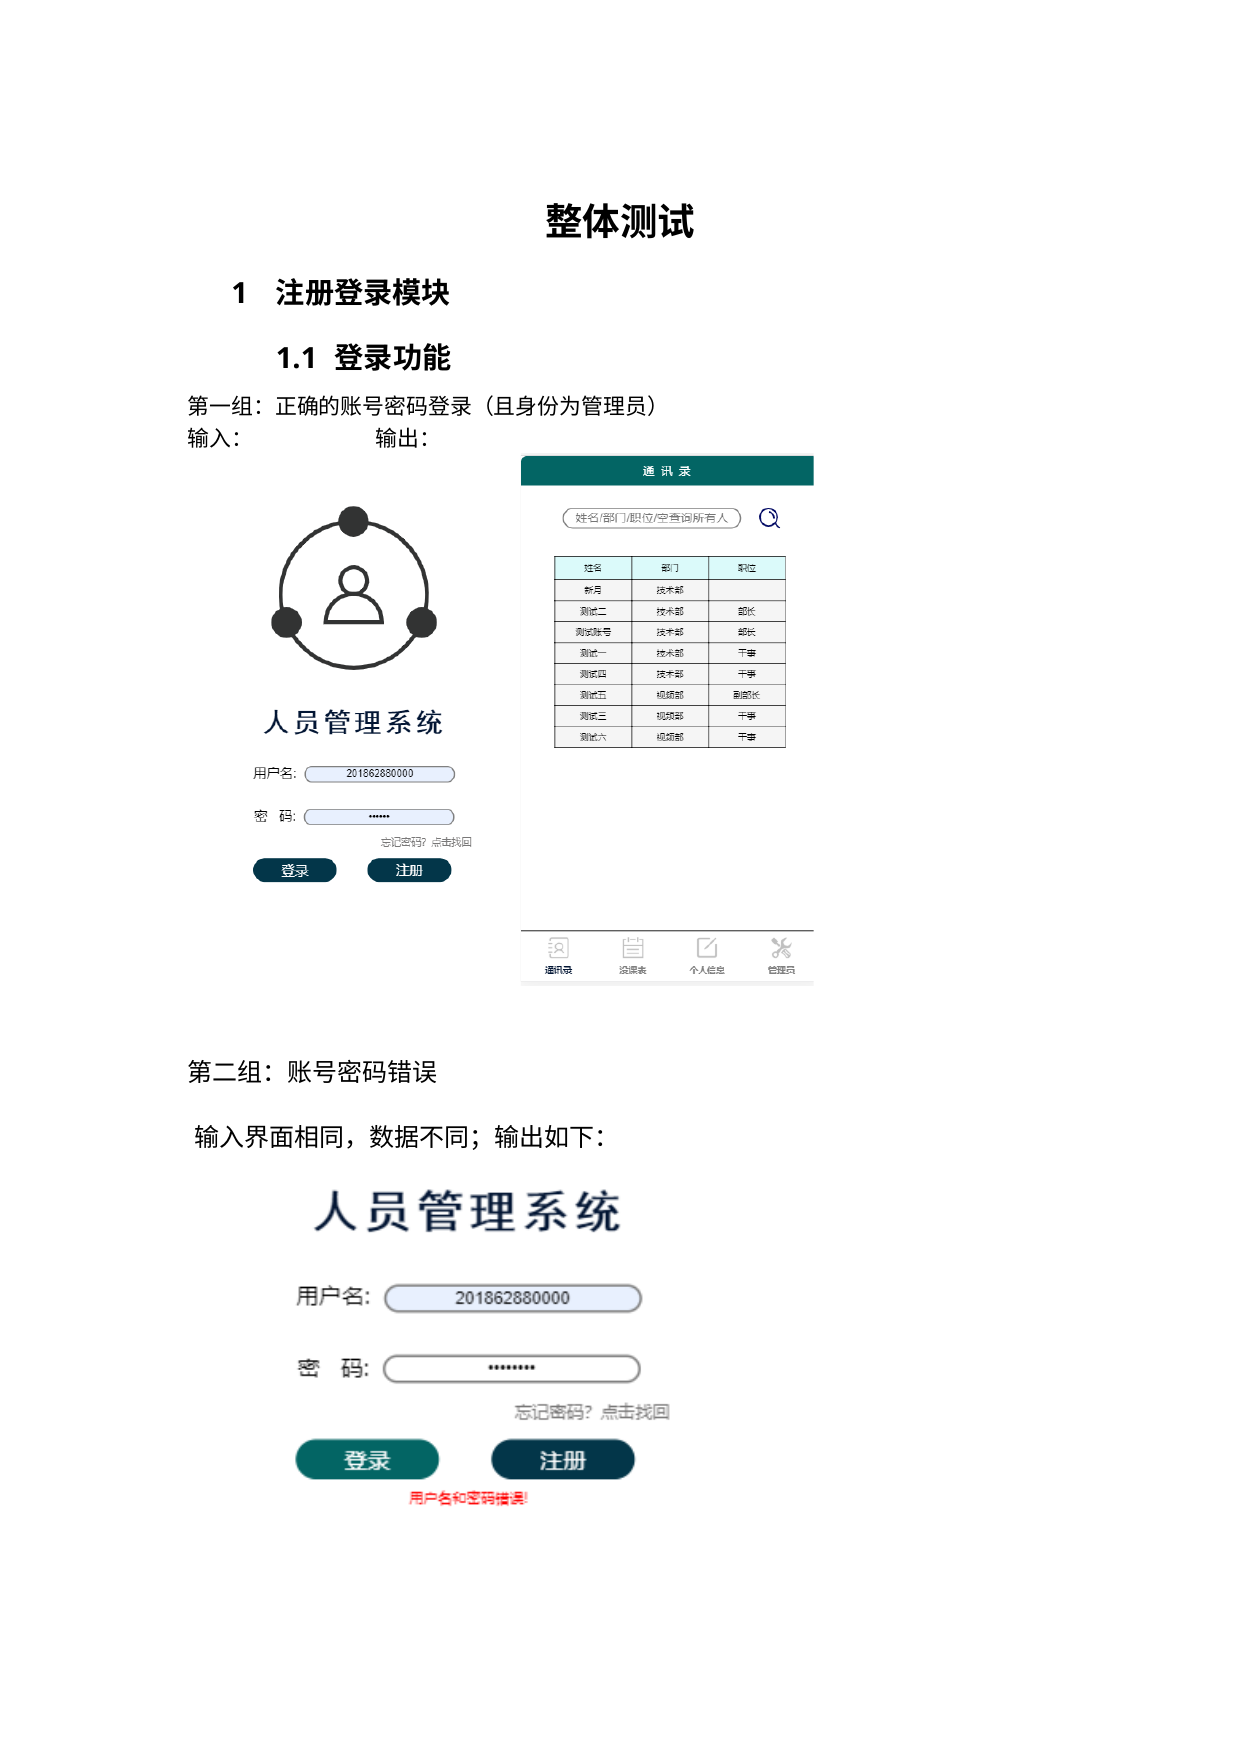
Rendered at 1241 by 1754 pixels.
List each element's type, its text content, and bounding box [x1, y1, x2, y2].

list 注册登录模块 [231, 258, 1053, 323]
text 输入： 输出： [187, 421, 1053, 453]
list 登录功能 [276, 323, 1053, 388]
title 整体测试 [187, 187, 1053, 252]
text 第一组：正确的账号密码登录（且身份为管理员） [187, 388, 1053, 421]
picture [187, 1168, 754, 1561]
text 第二组：账号密码错误 [187, 1038, 1053, 1103]
picture [187, 453, 814, 986]
